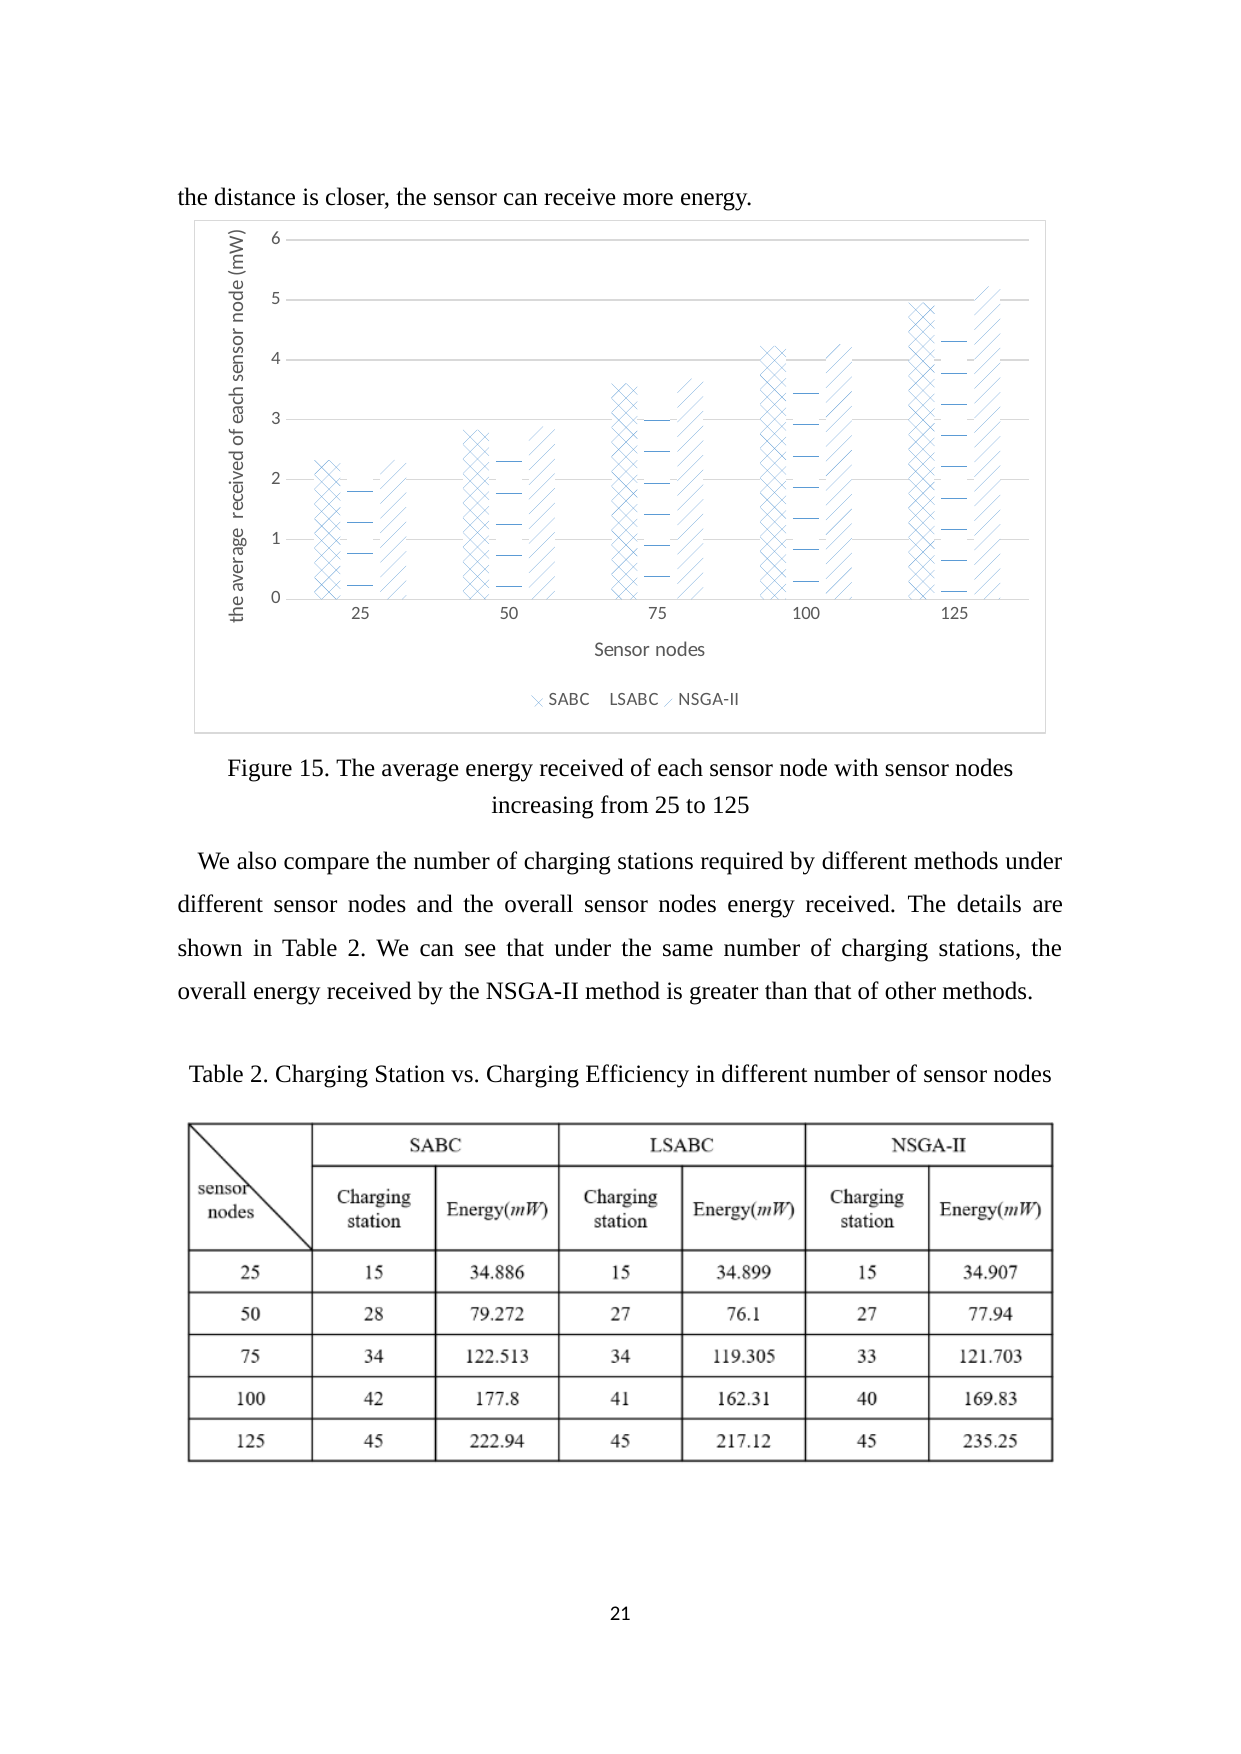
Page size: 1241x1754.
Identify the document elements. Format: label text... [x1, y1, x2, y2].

text Table 2. Charging Station vs. Charging Efficiency in different number of sensor nodes [177, 1055, 1063, 1092]
text We also compare the number of charging stations required by different methods under different sensor nodes and the overall sensor nodes energy received. The details are shown in Table 2. We can see that under the same number of charging stations, the overall energy received by the NSGA-II method is greater than that of other methods. [177, 842, 1063, 1009]
picture [177, 1111, 1063, 1473]
text Figure 15. The average energy received of each sensor node with sensor nodes increasing from 25 to 125 [177, 748, 1063, 823]
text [177, 177, 1063, 215]
